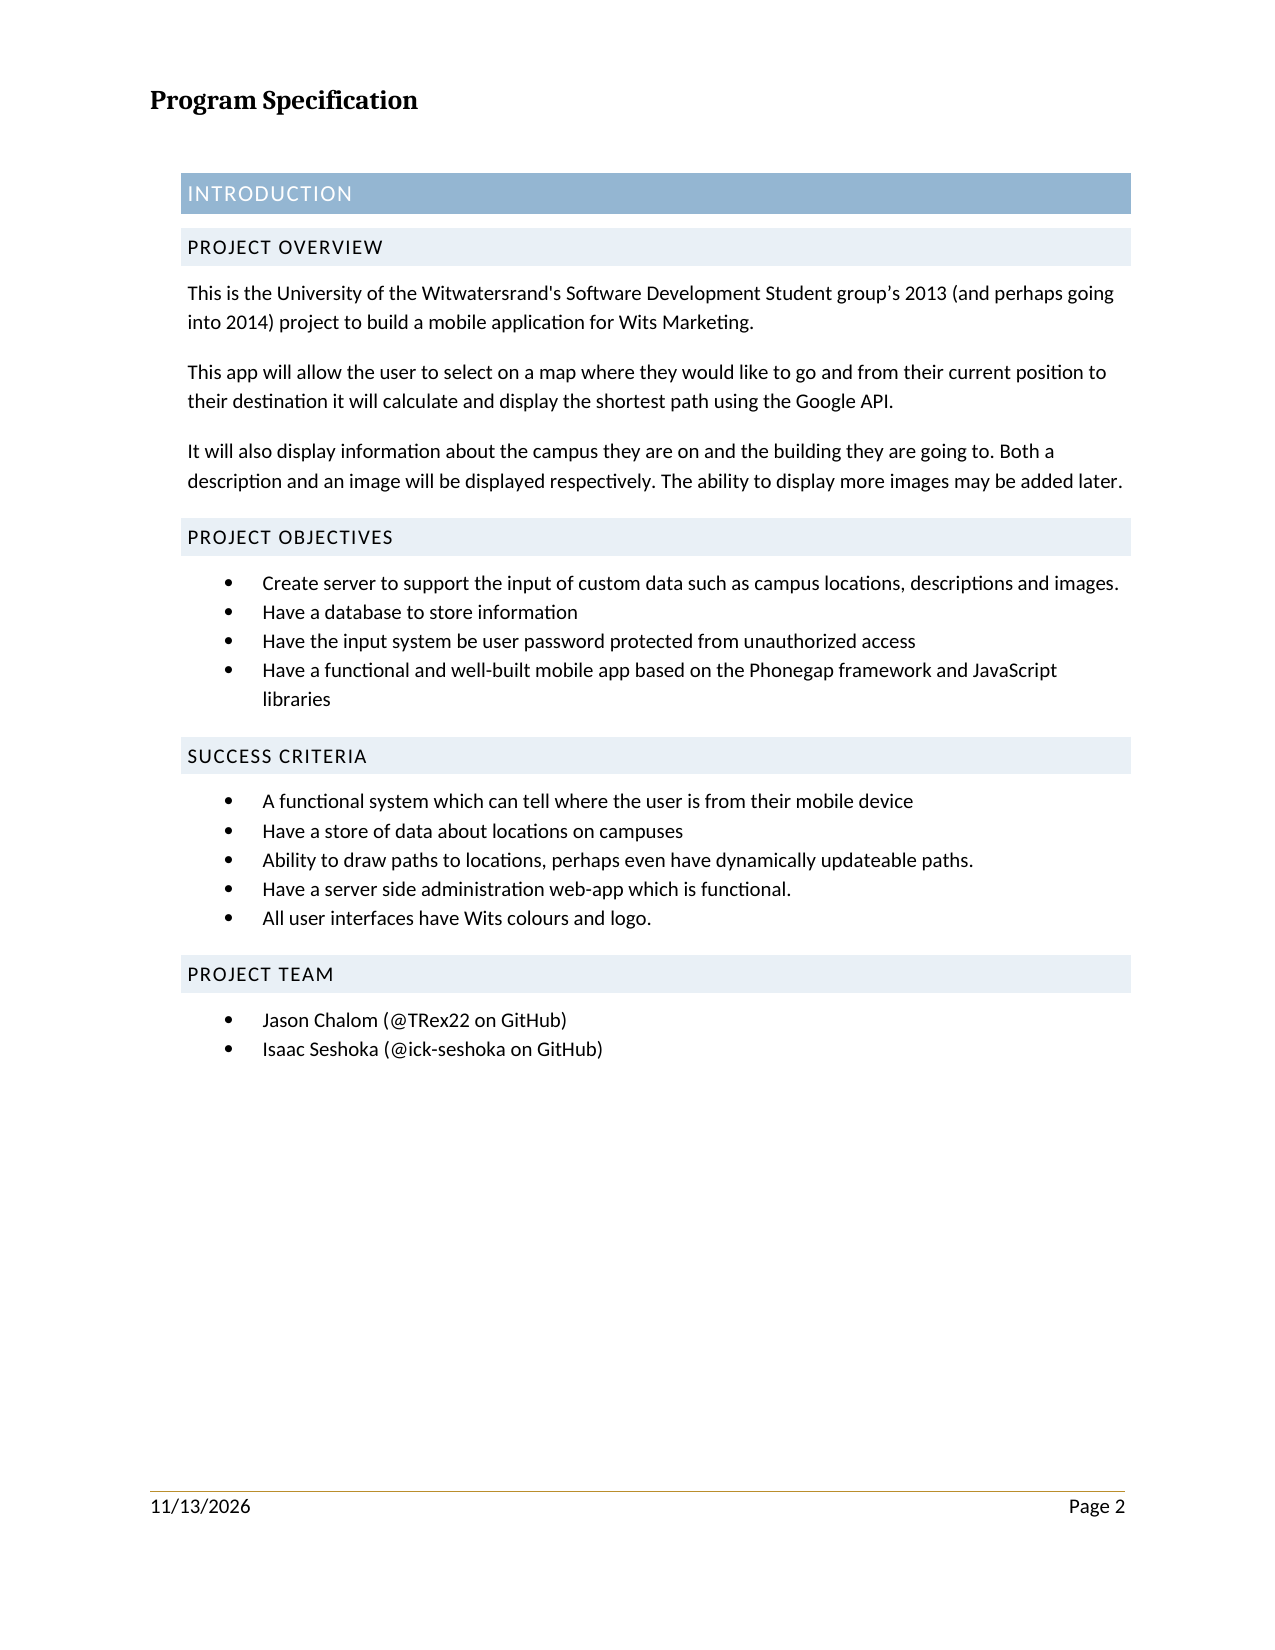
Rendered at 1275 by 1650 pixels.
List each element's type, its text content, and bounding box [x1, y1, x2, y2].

list All user interfaces have Wits colours and logo. [225, 905, 1125, 931]
subtitle Project Team [188, 962, 1125, 987]
text This is the University of the Witwatersrand's Software Development Student group’s 2013 (and perhaps going into 2014) project to build a mobile application for Wits Marketing. [187, 280, 1125, 335]
list Ability to draw paths to locations, perhaps even have dynamically updateable paths. [225, 847, 1125, 872]
list Isaac Seshoka (@ick-seshoka on GitHub) [225, 1037, 1125, 1062]
text It will also display information about the campus they are on and the building they are going to. Both a description and an image will be displayed respectively. The ability to display more images may be added later. [187, 439, 1125, 493]
list Jason Chalom (@TRex22 on GitHub) [225, 1007, 1125, 1033]
list Have a database to store information [225, 599, 1125, 624]
subtitle Project Objectives [188, 524, 1125, 549]
subtitle Project Overview [188, 235, 1125, 260]
list Have a functional and well-built mobile app based on the Phonegap framework and JavaScript libraries [225, 657, 1125, 712]
subtitle Success Criteria [188, 743, 1125, 768]
list A functional system which can tell where the user is from their mobile device [225, 789, 1125, 814]
list Have a server side administration web-app which is functional. [225, 876, 1125, 902]
subtitle Introduction [188, 180, 1125, 207]
list Have the input system be user password protected from unauthorized access [225, 628, 1125, 654]
list Have a store of data about locations on campuses [225, 818, 1125, 843]
text This app will allow the user to select on a map where they would like to go and from their current position to their destination it will calculate and display the shortest path using the Google API. [187, 359, 1125, 414]
list Create server to support the input of custom data such as campus locations, descriptions and images. [225, 570, 1125, 595]
